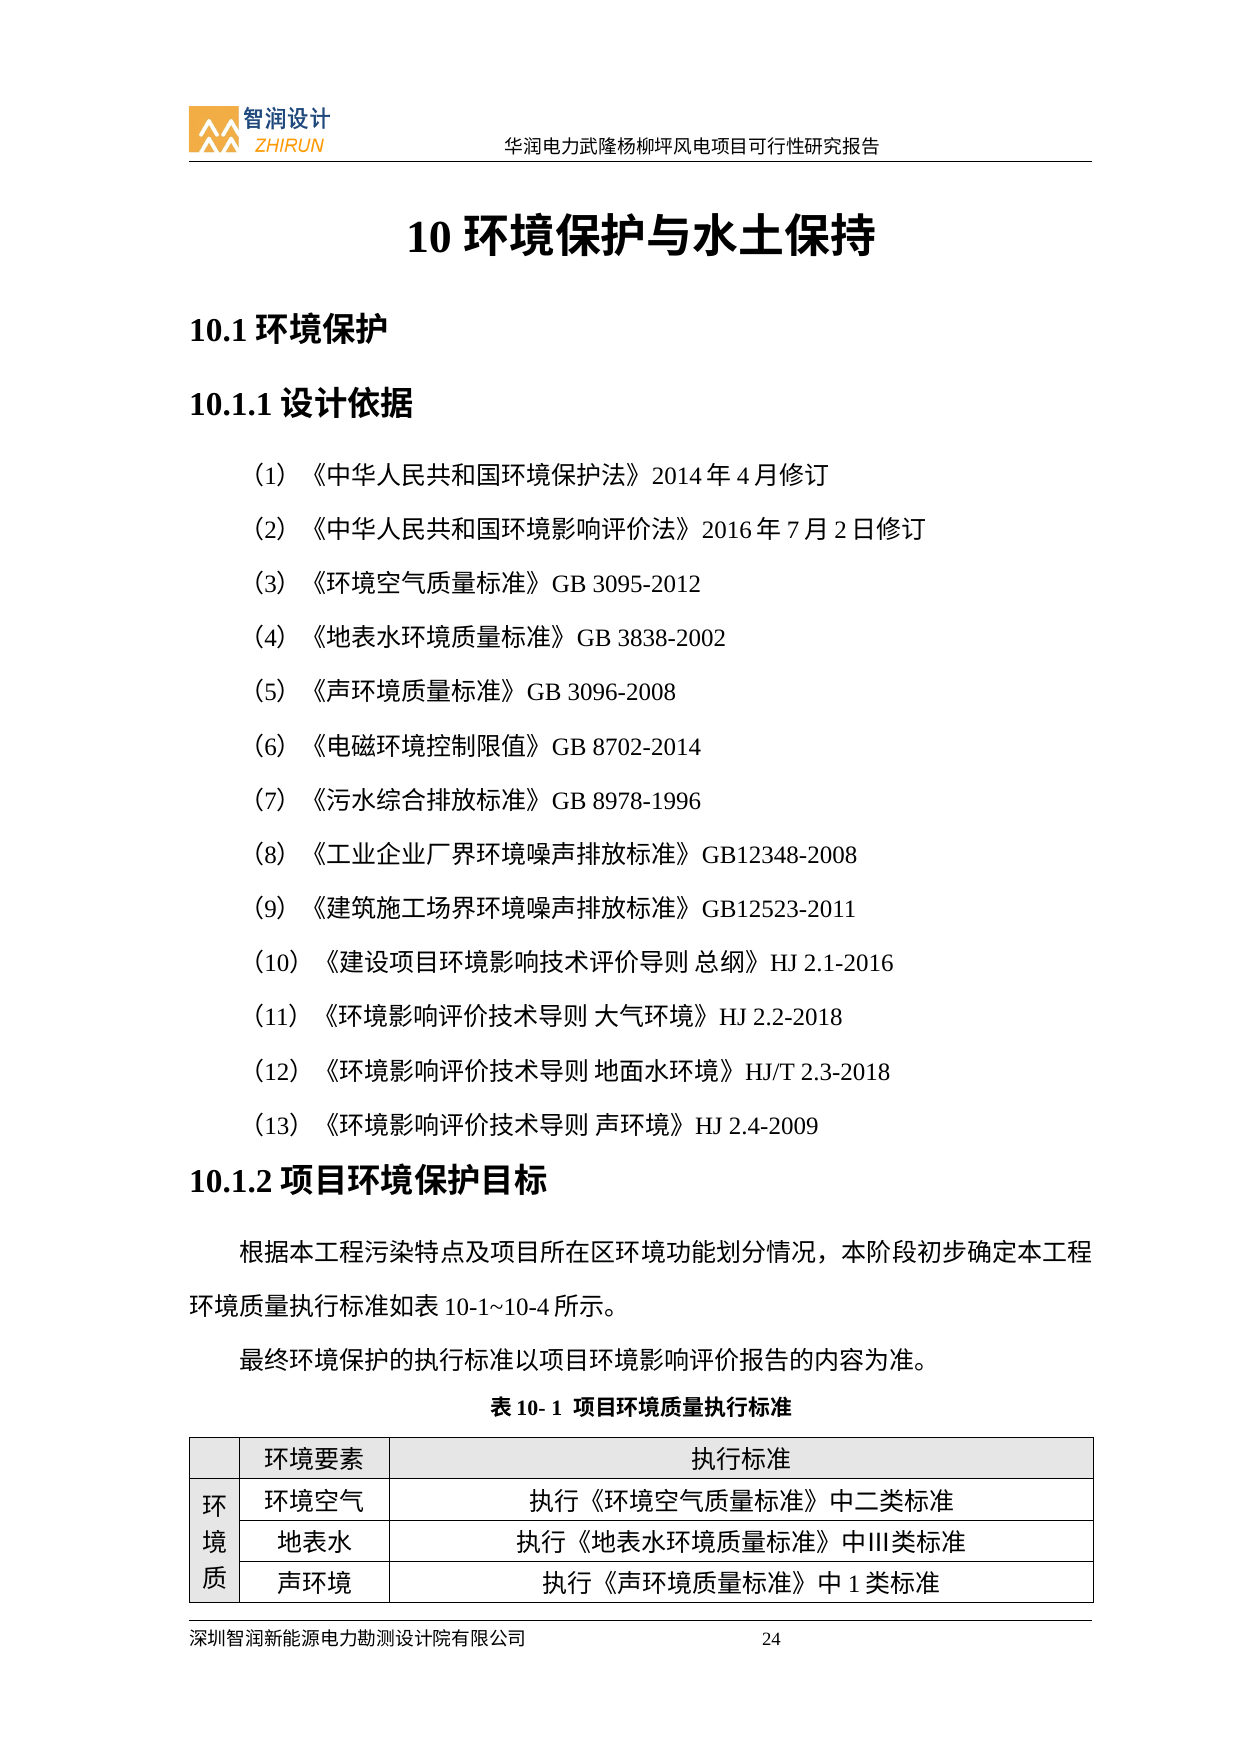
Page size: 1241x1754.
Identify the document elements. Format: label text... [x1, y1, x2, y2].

text 表10- 1 项目环境质量执行标准 [189, 1389, 1092, 1421]
subtitle 10.1.1 设计依据 [189, 376, 1092, 425]
table_cell 执行《声环境质量标准》中1类标准 [390, 1562, 1093, 1602]
table_cell 环境空气 [240, 1479, 389, 1519]
text （11）《环境影响评价技术导则 大气环境》HJ 2.2-2018 [189, 979, 1092, 1033]
text （4）《地表水环境质量标准》GB 3838-2002 [189, 600, 1092, 654]
table_cell 执行《地表水环境质量标准》中Ⅲ类标准 [390, 1521, 1093, 1561]
table_cell 执行《环境空气质量标准》中二类标准 [390, 1479, 1093, 1519]
table_header [190, 1438, 239, 1478]
subtitle 10.1.2 项目环境保护目标 [189, 1154, 1092, 1202]
table_header 执行标准 [390, 1438, 1093, 1478]
text （3）《环境空气质量标准》GB 3095-2012 [189, 546, 1092, 600]
text （7）《污水综合排放标准》GB 8978-1996 [189, 762, 1092, 816]
text （9）《建筑施工场界环境噪声排放标准》GB12523-2011 [189, 871, 1092, 925]
picture [188, 103, 331, 154]
text （10）《建设项目环境影响技术评价导则 总纲》HJ 2.1-2016 [189, 925, 1092, 979]
table_header 环境要素 [240, 1438, 389, 1478]
text （13）《环境影响评价技术导则 声环境》HJ 2.4-2009 [189, 1087, 1092, 1141]
text （2）《中华人民共和国环境影响评价法》2016年7月2日修订 [189, 491, 1092, 546]
table_cell 声环境 [240, 1562, 389, 1602]
subtitle 10.1 环境保护 [189, 303, 1092, 351]
table_cell 地表水 [240, 1521, 389, 1561]
text （6）《电磁环境控制限值》GB 8702-2014 [189, 708, 1092, 762]
text 最终环境保护的执行标准以项目环境影响评价报告的内容为准。 [189, 1323, 1092, 1377]
text （1）《中华人民共和国环境保护法》2014年4月修订 [189, 437, 1092, 491]
subtitle 10 环境保护与水土保持 [189, 199, 1092, 266]
text （12）《环境影响评价技术导则 地面水环境》HJ/T 2.3-2018 [189, 1033, 1092, 1087]
text 根据本工程污染特点及项目所在区环境功能划分情况，本阶段初步确定本工程环境质量执行标准如表10-1~10-4所示。 [189, 1214, 1092, 1323]
text （5）《声环境质量标准》GB 3096-2008 [189, 654, 1092, 708]
table_cell 环境质量标准 [190, 1479, 239, 1602]
text （8）《工业企业厂界环境噪声排放标准》GB12348-2008 [189, 816, 1092, 871]
